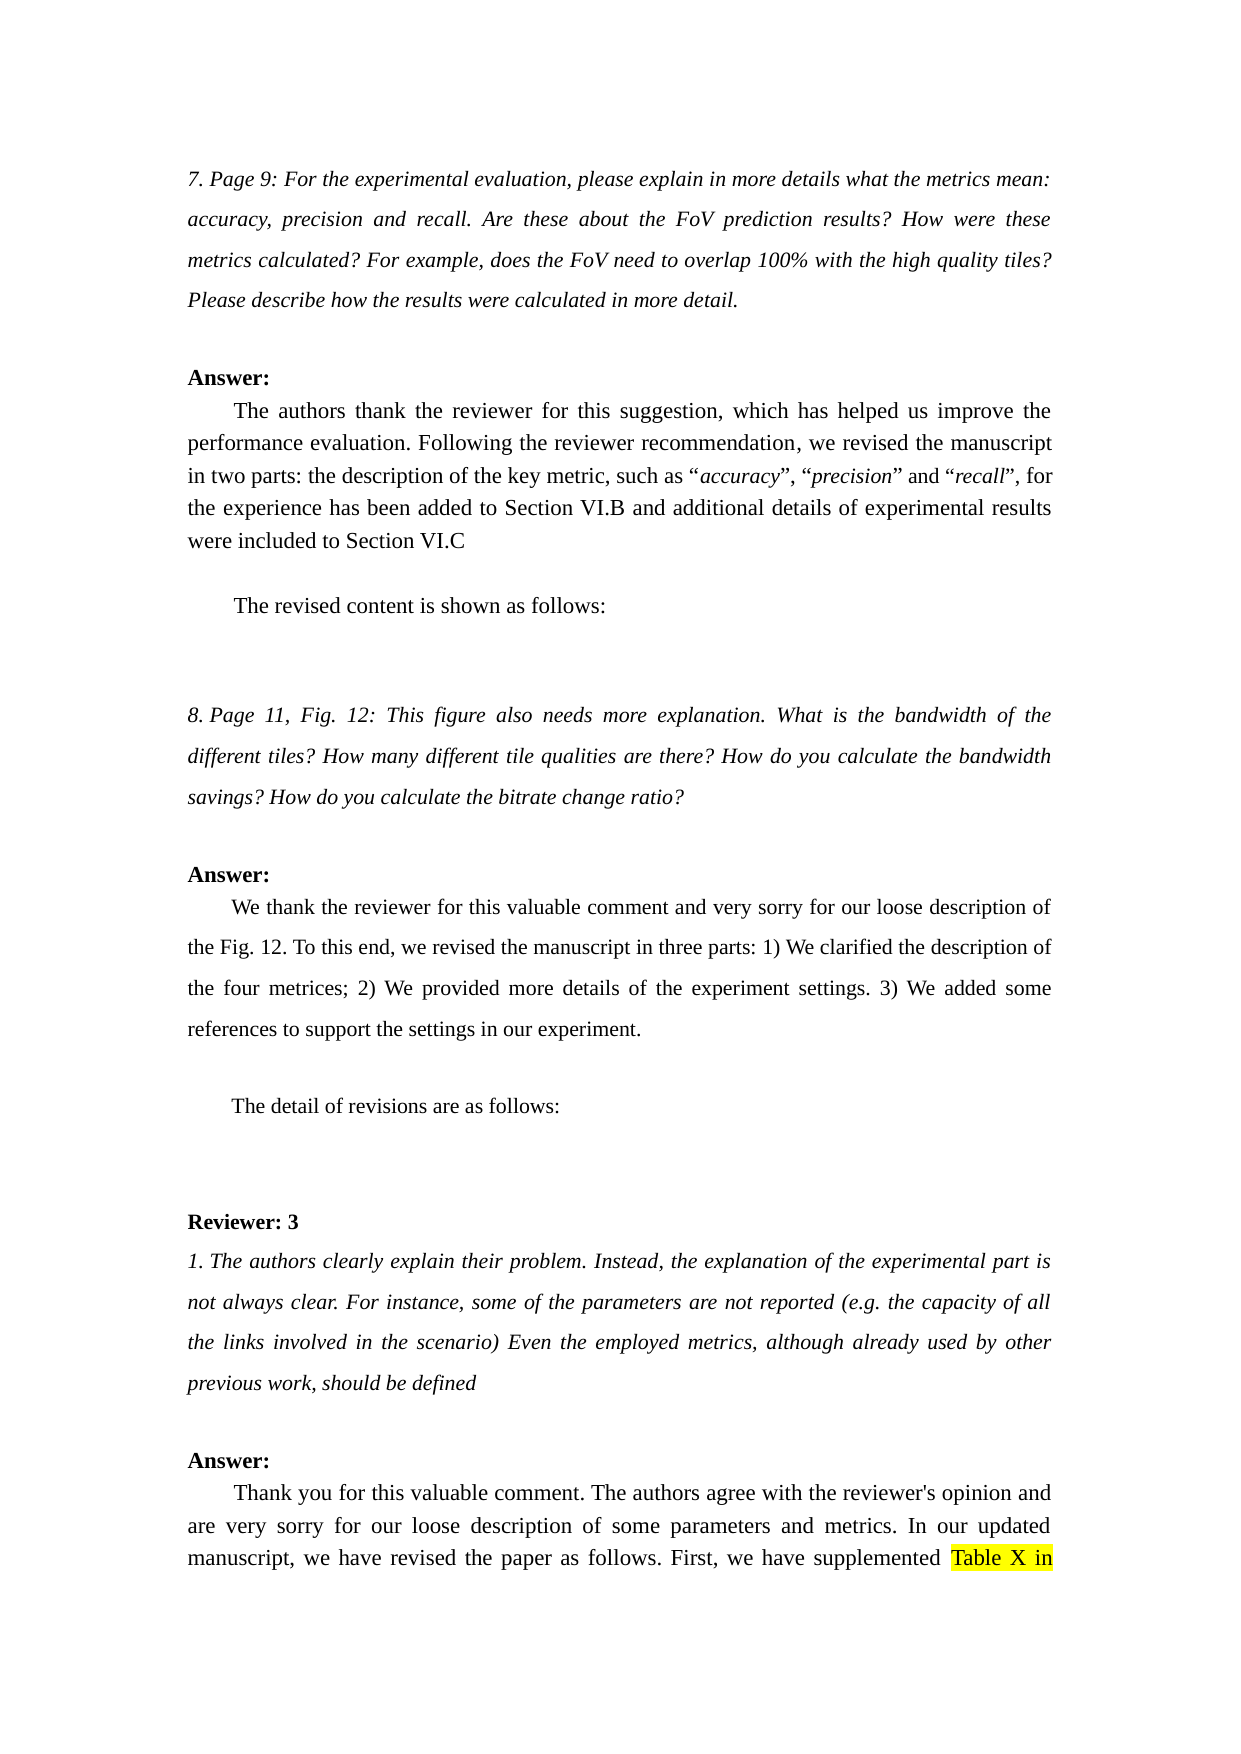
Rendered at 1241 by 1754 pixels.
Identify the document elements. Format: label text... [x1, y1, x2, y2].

text Answer: [187, 1444, 1053, 1476]
text Answer: [187, 361, 1053, 394]
text The revised content is shown as follows: [187, 589, 1053, 621]
list Page 9: For the experimental evaluation, please explain in more details what the metrics mean: accuracy, precision and recall. Are these about the FoV prediction results? How were these metrics calculated? For example, does the FoV need to overlap 100% with the high quality tiles? Please describe how the results were calculated in more detail. [187, 162, 1053, 316]
list Page 11, Fig. 12: This figure also needs more explanation. What is the bandwidth of the different tiles? How many different tile qualities are there? How do you calculate the bandwidth savings? How do you calculate the bitrate change ratio? [187, 699, 1053, 813]
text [187, 1476, 1053, 1574]
text We thank the reviewer for this valuable comment and very sorry for our loose description of the Fig. 12. To this end, we revised the manuscript in three parts: 1) We clarified the description of the four metrices; 2) We provided more details of the experiment settings. 3) We added some references to support the settings in our experiment. [187, 890, 1053, 1044]
list The authors clearly explain their problem. Instead, the explanation of the experimental part is not always clear. For instance, some of the parameters are not reported (e.g. the capacity of all the links involved in the scenario) Even the employed metrics, although already used by other previous work, should be defined [187, 1244, 1053, 1399]
text The authors thank the reviewer for this suggestion, which has helped us improve the performance evaluation. Following the reviewer recommendation, we revised the manuscript in two parts: the description of the key metric, such as “accuracy”, “precision” and “recall”, for the experience has been added to Section VI.B and additional details of experimental results were included to Section VI.C [187, 394, 1053, 556]
text Reviewer: 3 [187, 1206, 1053, 1238]
text The detail of revisions are as follows: [187, 1089, 1053, 1122]
text Answer: [187, 858, 1053, 890]
